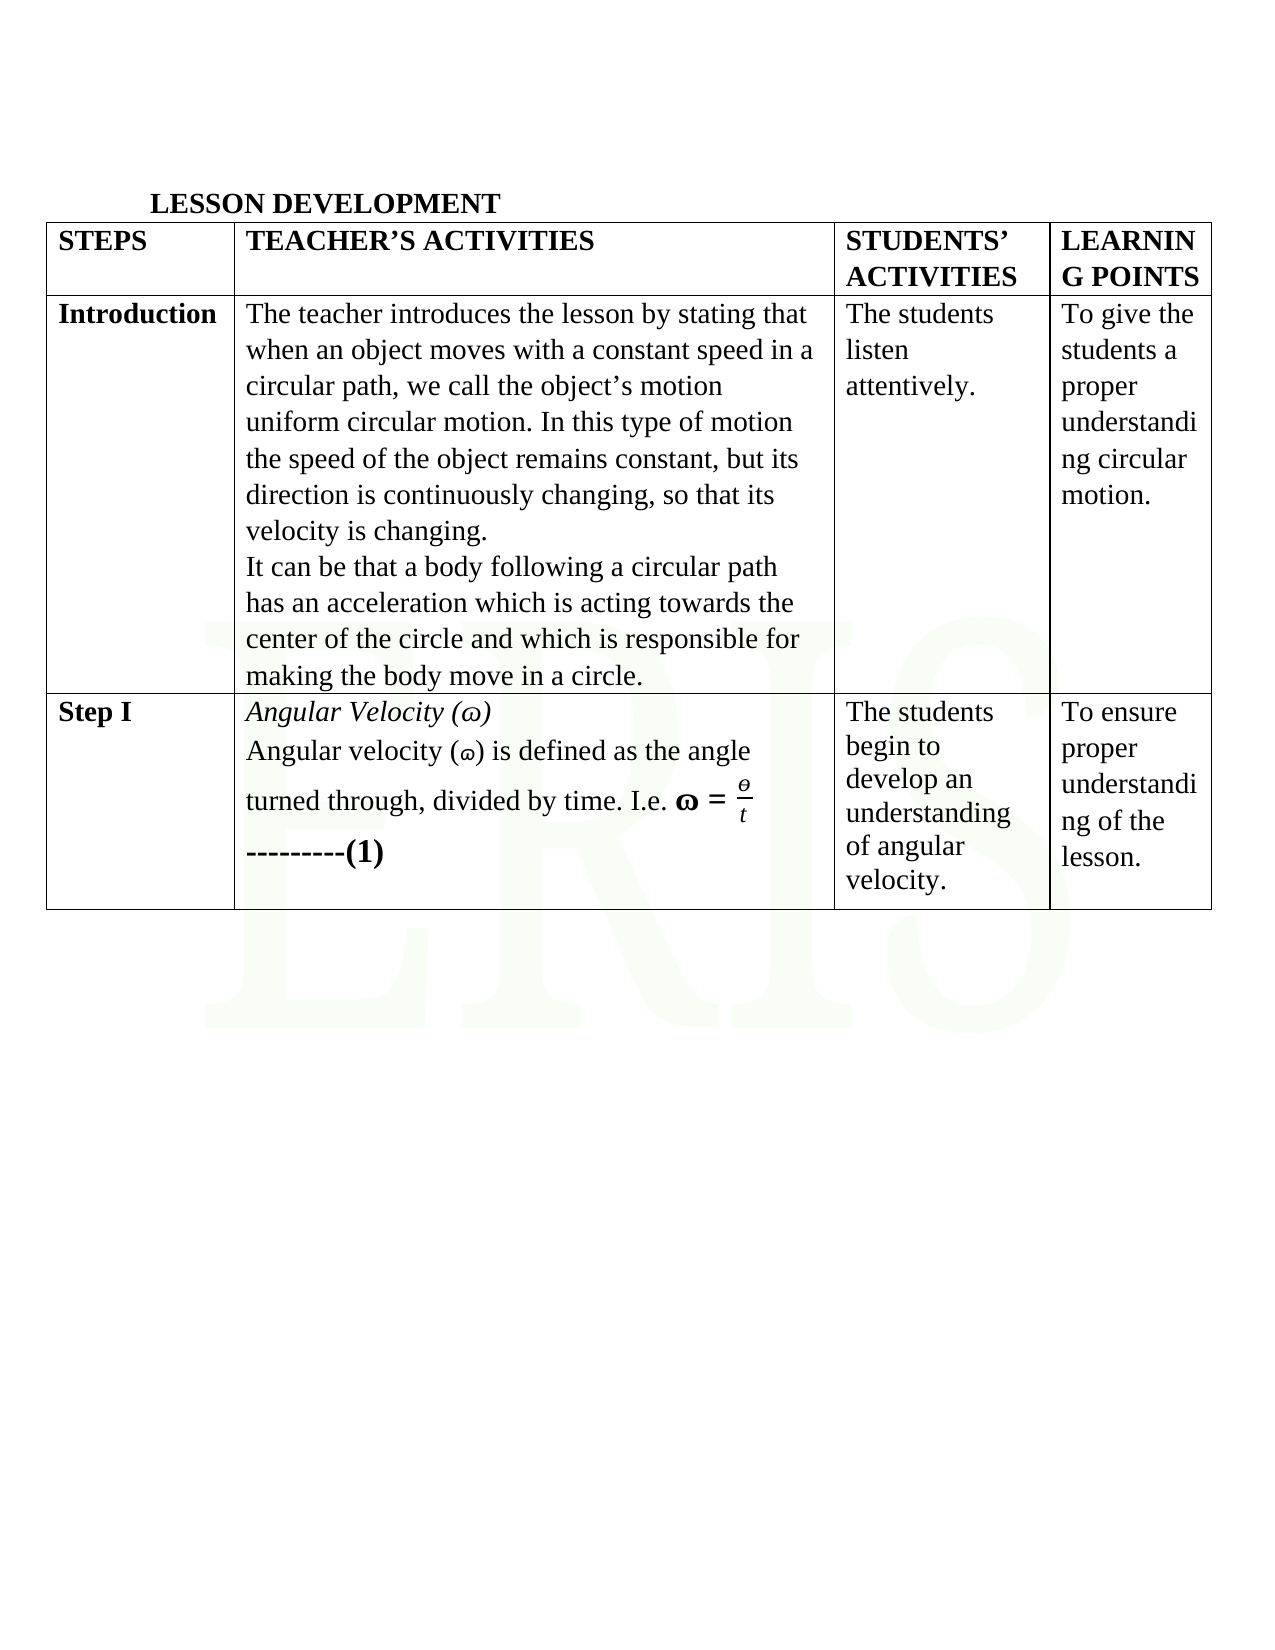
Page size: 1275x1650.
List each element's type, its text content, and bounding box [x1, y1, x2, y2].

table_cell To give the students a proper understanding circular motion. [1051, 296, 1211, 693]
table_cell The students begin to develop an understanding of angular velocity. [835, 694, 1049, 909]
table_cell Step I [47, 694, 234, 909]
table_cell Angular Velocity (ɷ) Angular velocity (ɷ) is defined as the angle turned through, divided by time. I.e. ɷ = ---------(1) [235, 694, 834, 909]
table_cell Introduction [47, 296, 234, 693]
table_header STEPS [47, 223, 234, 295]
table_cell The teacher introduces the lesson by stating that when an object moves with a constant speed in a circular path, we call the object’s motion uniform circular motion. In this type of motion the speed of the object remains constant, but its direction is continuously changing, so that its velocity is changing. It can be that a body following a circular path has an acceleration which is acting towards the center of the circle and which is responsible for making the body move in a circle. [235, 296, 834, 693]
table_cell To ensure proper understanding of the lesson. [1051, 694, 1211, 909]
text LESSON DEVELOPMENT [150, 186, 1125, 220]
table_header STUDENTS’ ACTIVITIES [835, 223, 1049, 295]
table_header LEARNING POINTS [1051, 223, 1211, 295]
table_cell The students listen attentively. [835, 296, 1049, 693]
table_header TEACHER’S ACTIVITIES [235, 223, 834, 295]
